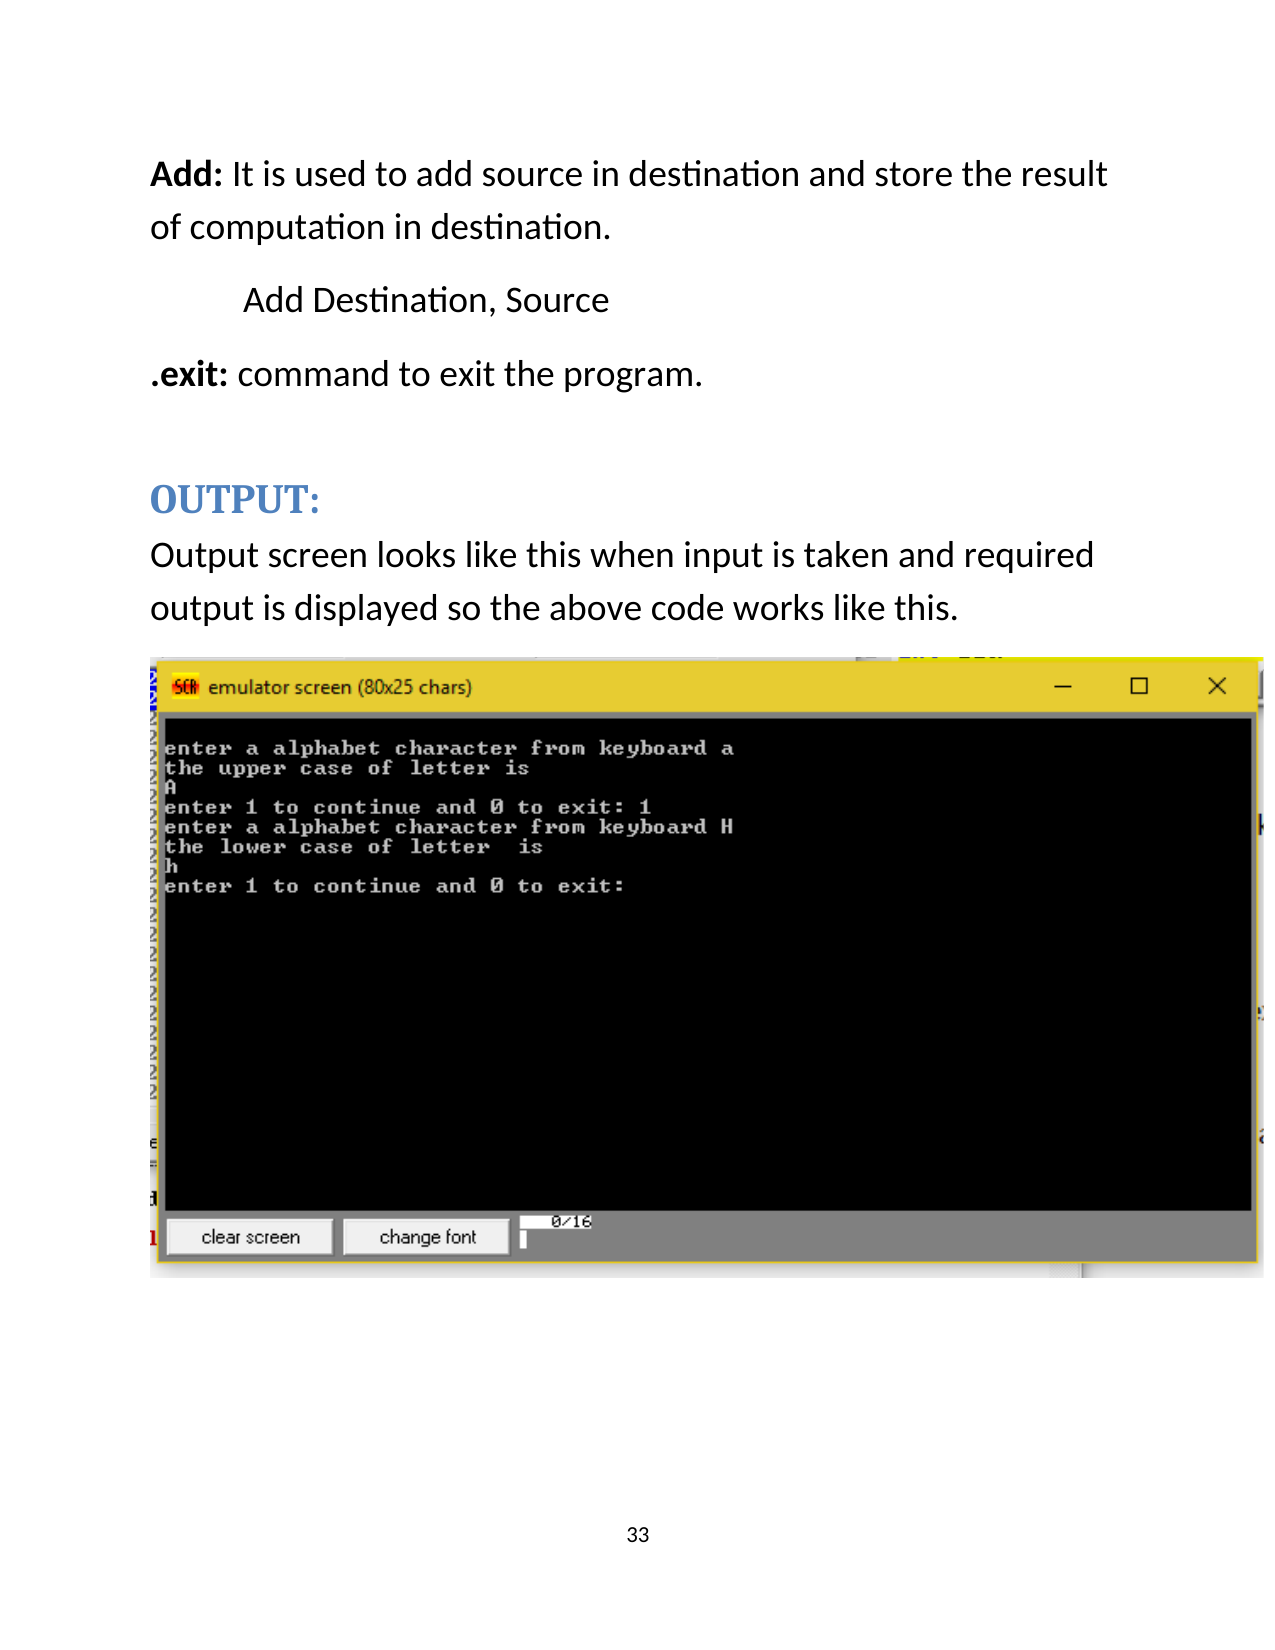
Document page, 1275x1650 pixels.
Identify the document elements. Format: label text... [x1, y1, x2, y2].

text Add Destination, Source [150, 276, 1125, 322]
text Add: It is used to add source in destination and store the result of computation in destination. [150, 150, 1125, 248]
subtitle OUTPUT: [150, 476, 1125, 524]
text Output screen looks like this when input is taken and required output is displayed so the above code works like this. [150, 531, 1125, 630]
picture [150, 657, 1264, 1278]
text .exit: command to exit the program. [150, 350, 1125, 396]
